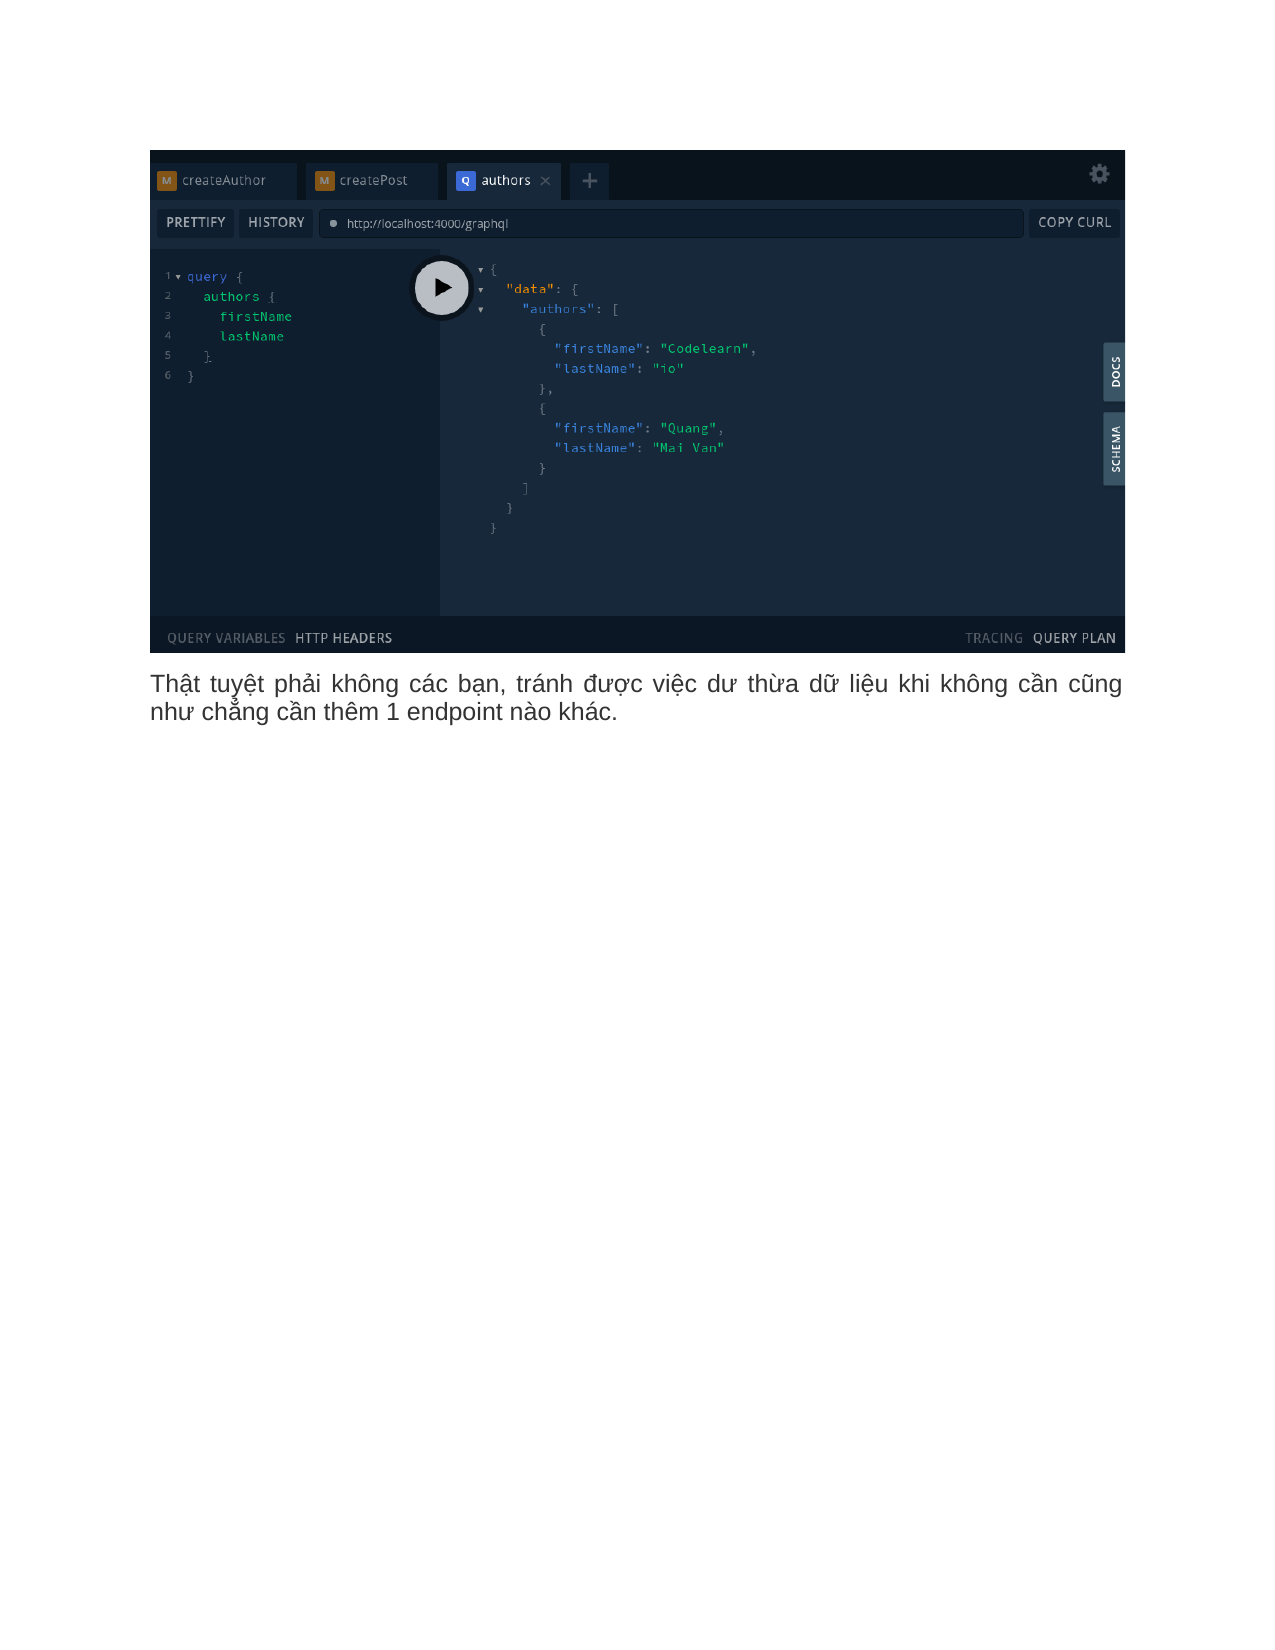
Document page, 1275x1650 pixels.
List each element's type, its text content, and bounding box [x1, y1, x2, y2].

picture [150, 150, 1125, 653]
text Thật tuyệt phải không các bạn, tránh được việc dư thừa dữ liệu khi không cần cũng như chẳng cần thêm 1 endpoint nào khác. [150, 668, 1125, 726]
